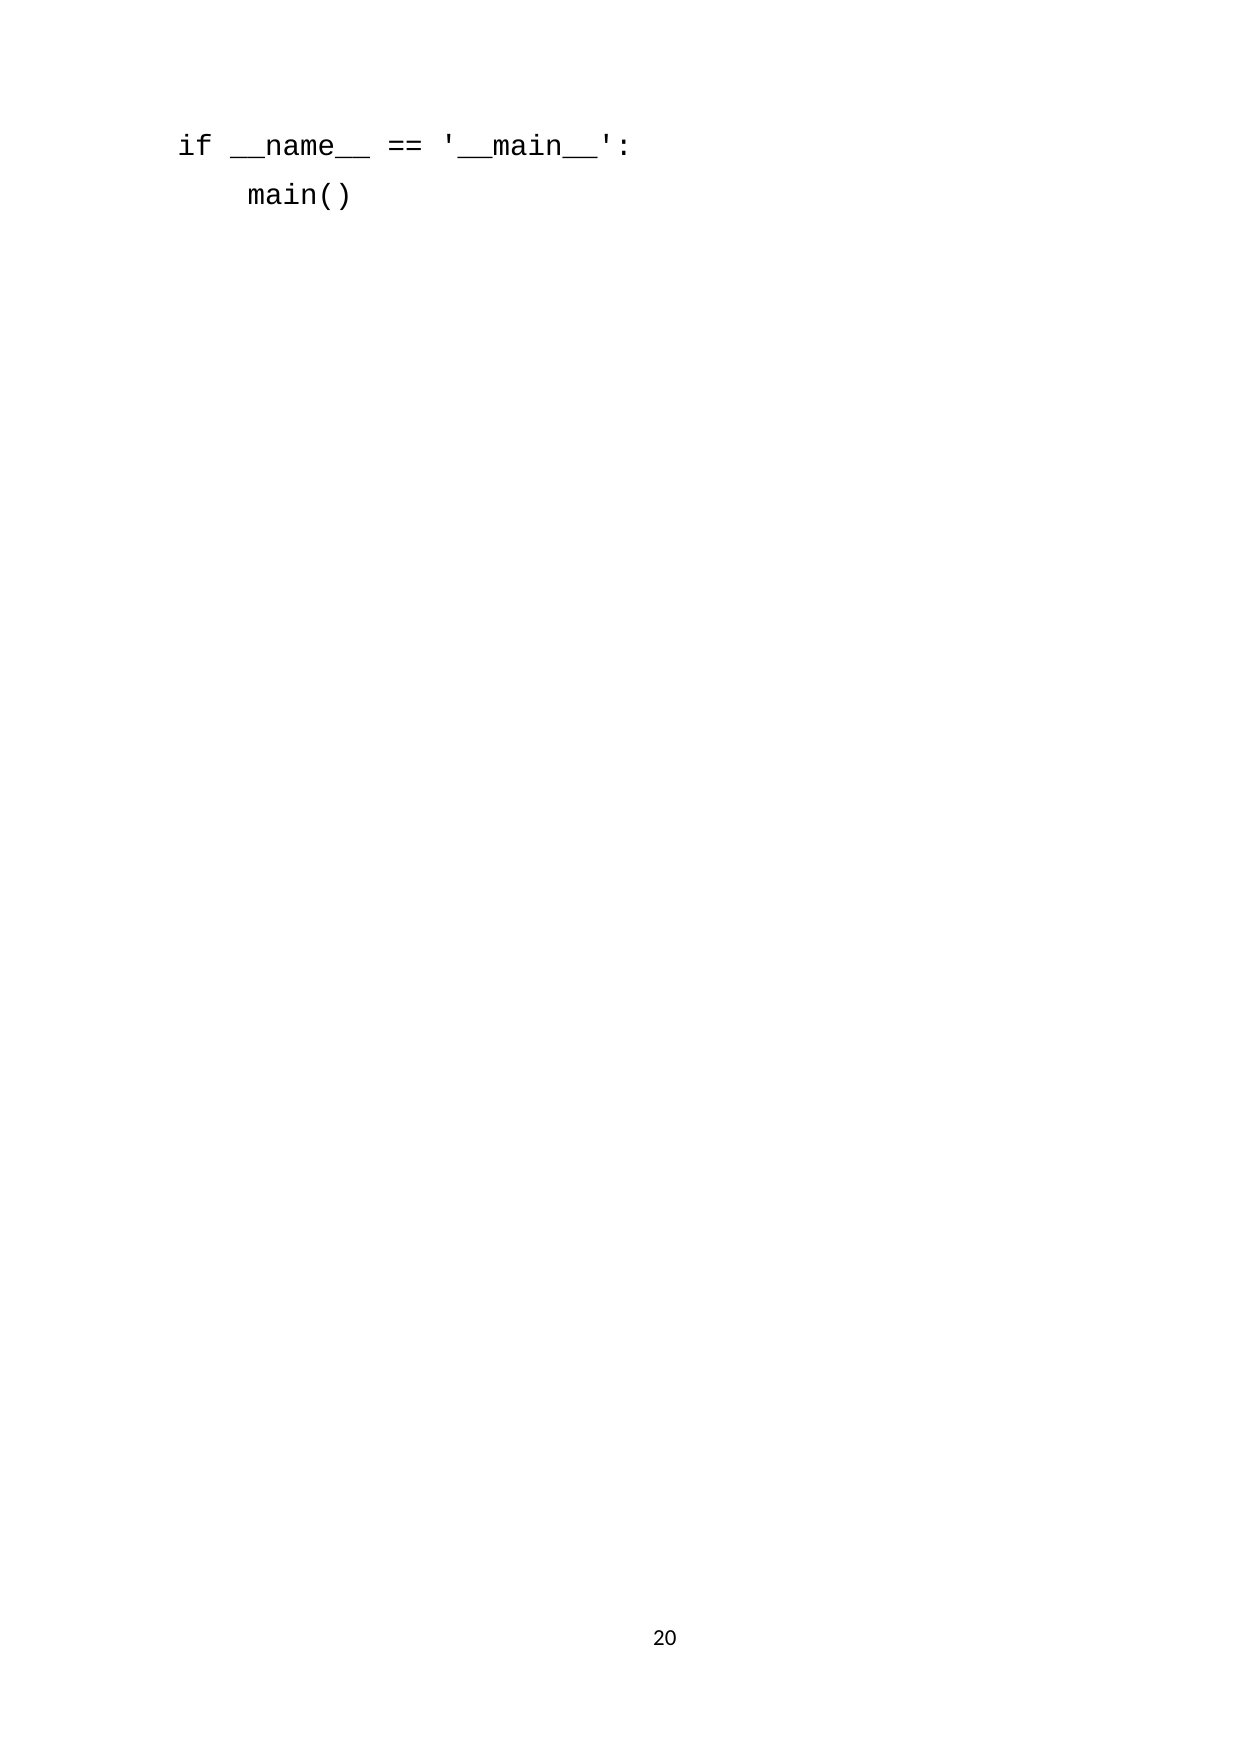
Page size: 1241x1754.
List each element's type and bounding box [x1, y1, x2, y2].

text [177, 131, 1152, 213]
